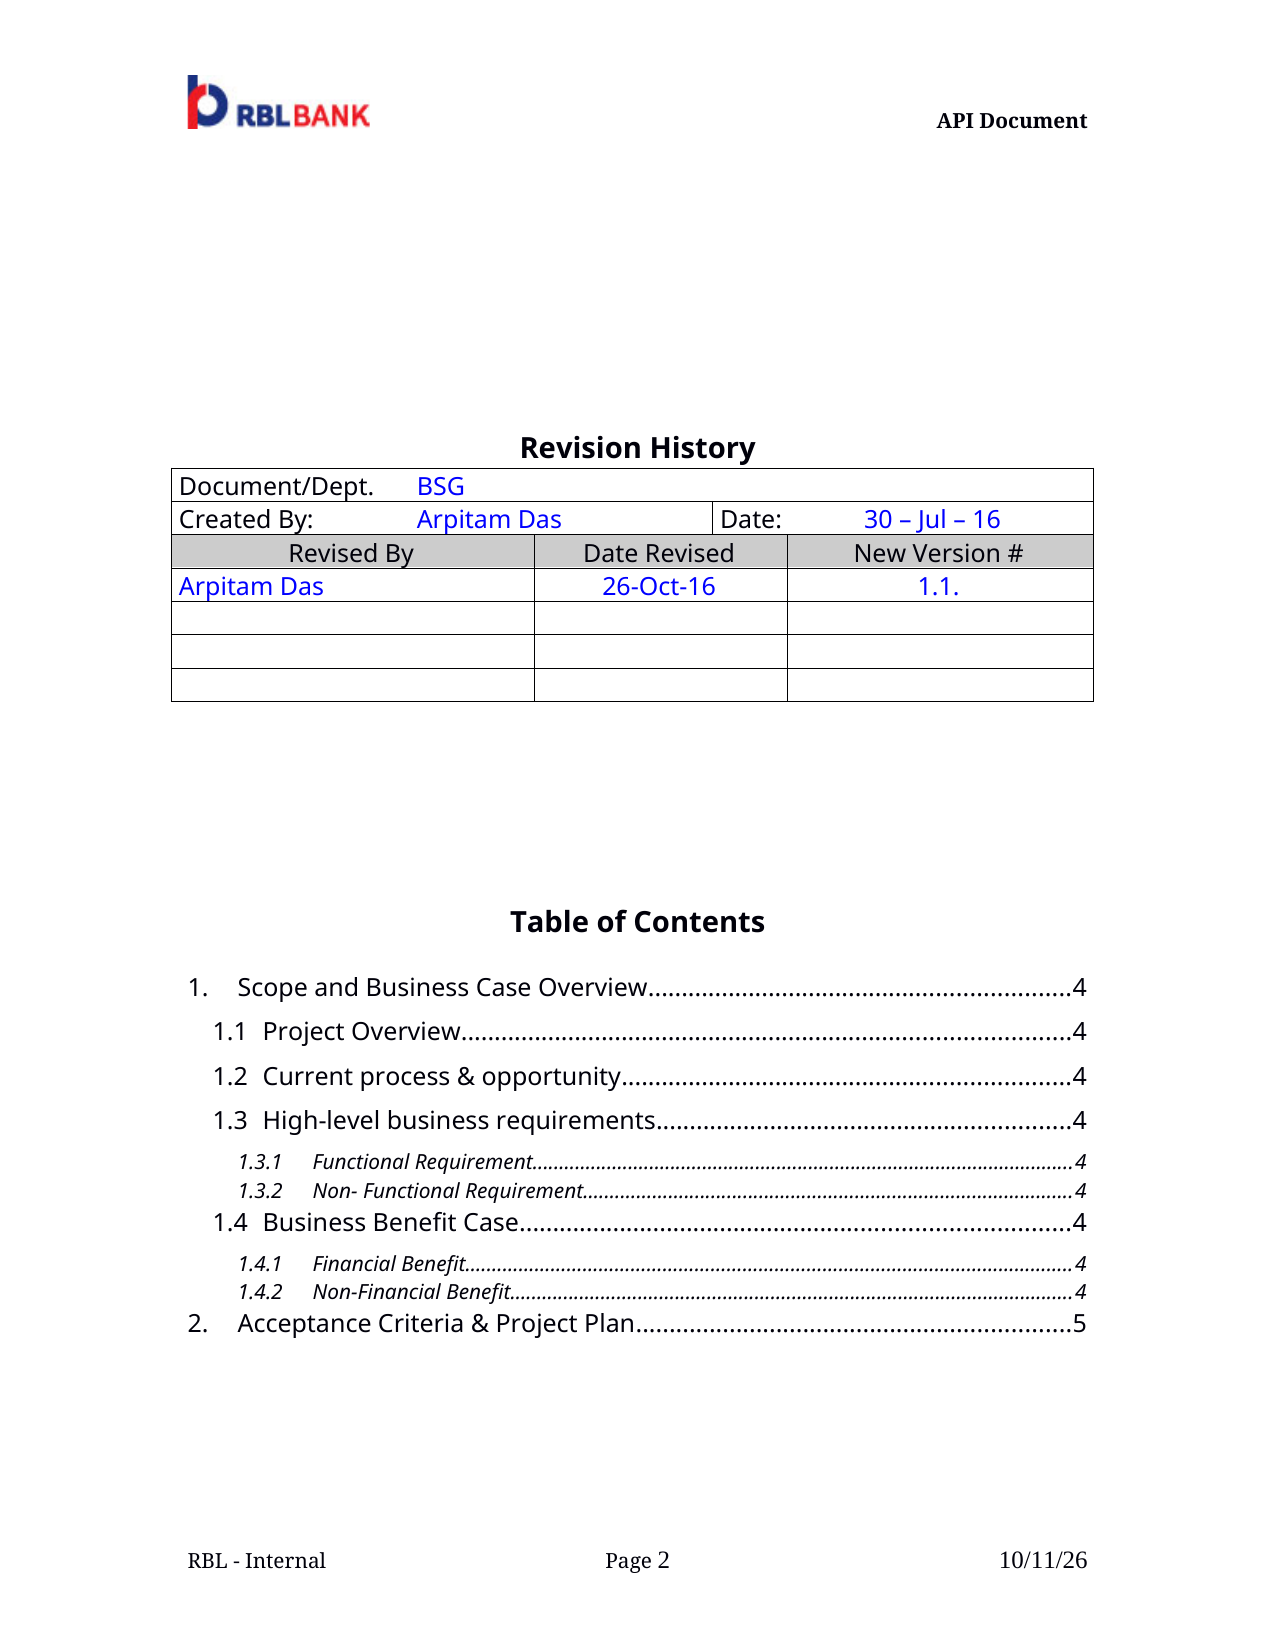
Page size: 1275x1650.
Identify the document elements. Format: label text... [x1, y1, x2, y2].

table_cell [172, 635, 534, 667]
table_cell [172, 602, 534, 634]
table_cell New Version # [788, 535, 1093, 567]
table_cell [788, 635, 1093, 667]
table_header Document/Dept. Owner: [172, 469, 405, 501]
table_cell Arpitam Das [172, 569, 534, 601]
text 2. Acceptance Criteria & Project Plan 5 [187, 1306, 1087, 1339]
text 1. Scope and Business Case Overview 4 [187, 969, 1087, 1003]
text 1.4.2 Non-Financial Benefit 4 [237, 1277, 1087, 1306]
table_cell [535, 602, 787, 634]
text 1.4.1 Financial Benefit 4 [237, 1249, 1087, 1277]
text 1.3.2 Non- Functional Requirement 4 [237, 1176, 1087, 1204]
table_cell [788, 669, 1093, 701]
text 1.3 High-level business requirements 4 [212, 1103, 1087, 1137]
table_cell 26-Oct-16 [535, 569, 787, 601]
table_cell Date Revised [535, 535, 787, 567]
table_cell Arpitam Das [405, 502, 712, 534]
table_header BSG [405, 469, 1093, 501]
table_cell Created By: [172, 502, 405, 534]
table_cell Revised By [172, 535, 534, 567]
picture [187, 75, 370, 129]
table_cell [172, 669, 534, 701]
text Table of Contents [187, 901, 1087, 941]
text 1.1 Project Overview 4 [212, 1014, 1087, 1048]
text Revision History [187, 428, 1087, 467]
table_cell Date: [713, 502, 853, 534]
table_cell [535, 669, 787, 701]
table_cell [535, 635, 787, 667]
table_cell 1.1. [788, 569, 1093, 601]
table_cell 30 – Jul – 16 [853, 502, 1093, 534]
text 1.3.1 Functional Requirement 4 [237, 1147, 1087, 1176]
text 1.4 Business Benefit Case 4 [212, 1204, 1087, 1238]
text 1.2 Current process & opportunity 4 [212, 1058, 1087, 1092]
table_cell [788, 602, 1093, 634]
